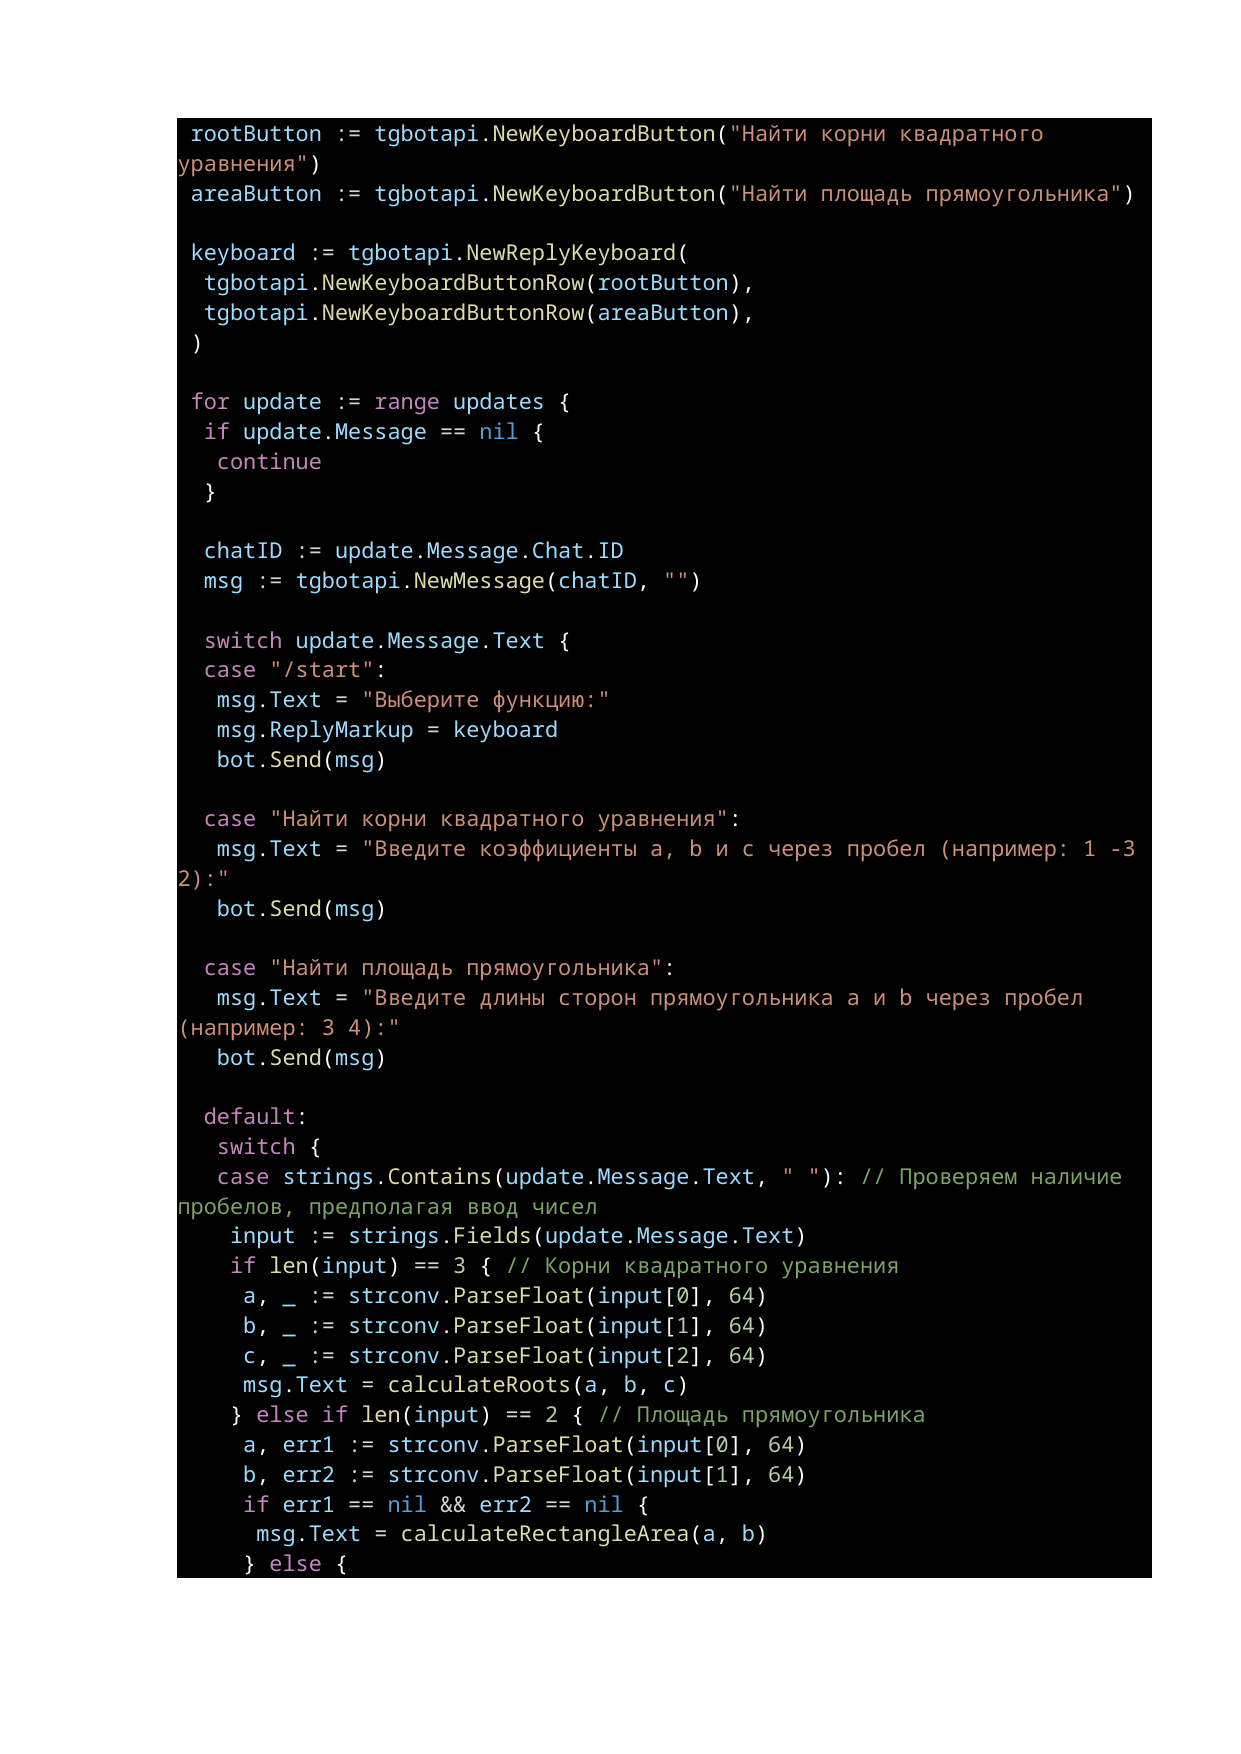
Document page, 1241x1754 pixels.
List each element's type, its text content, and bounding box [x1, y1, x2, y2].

text b, _ := strconv.ParseFloat(input[1], 64) [177, 1310, 1152, 1339]
text msg := tgbotapi.NewMessage(chatID, "") [177, 565, 1152, 595]
text } [177, 476, 1152, 505]
text chatID := update.Message.Chat.ID [177, 535, 1152, 565]
text tgbotapi.NewKeyboardButtonRow(rootButton), [177, 267, 1152, 297]
text msg.Text = calculateRectangleArea(a, b) [177, 1518, 1152, 1548]
text msg.ReplyMarkup = keyboard [177, 714, 1152, 744]
text switch update.Message.Text { [177, 624, 1152, 654]
text bot.Send(msg) [177, 893, 1152, 922]
text } else { [177, 1548, 1152, 1578]
text a, err1 := strconv.ParseFloat(input[0], 64) [177, 1429, 1152, 1459]
text msg.Text = "Выберите функцию:" [177, 684, 1152, 714]
text for update := range updates { [177, 386, 1152, 416]
text b, err2 := strconv.ParseFloat(input[1], 64) [177, 1459, 1152, 1488]
text areaButton := tgbotapi.NewKeyboardButton("Найти площадь прямоугольника") [177, 178, 1152, 207]
text if len(input) == 3 { // Корни квадратного уравнения [177, 1250, 1152, 1280]
text default: [177, 1101, 1152, 1131]
text case "/start": [177, 654, 1152, 684]
text } else if len(input) == 2 { // Площадь прямоугольника [177, 1399, 1152, 1429]
text case strings.Contains(update.Message.Text, " "): // Проверяем наличие пробелов, предполагая ввод чисел [177, 1161, 1152, 1220]
text case "Найти корни квадратного уравнения": [177, 803, 1152, 833]
text rootButton := tgbotapi.NewKeyboardButton("Найти корни квадратного уравнения") [177, 118, 1152, 178]
text keyboard := tgbotapi.NewReplyKeyboard( [177, 237, 1152, 267]
text ) [177, 327, 1152, 356]
text bot.Send(msg) [177, 1042, 1152, 1071]
text c, _ := strconv.ParseFloat(input[2], 64) [177, 1339, 1152, 1369]
text msg.Text = calculateRoots(a, b, c) [177, 1369, 1152, 1399]
text switch { [177, 1131, 1152, 1161]
text msg.Text = "Введите коэффициенты a, b и c через пробел (например: 1 -3 2):" [177, 833, 1152, 893]
text msg.Text = "Введите длины сторон прямоугольника a и b через пробел (например: 3 4):" [177, 982, 1152, 1042]
text if update.Message == nil { [177, 416, 1152, 446]
text a, _ := strconv.ParseFloat(input[0], 64) [177, 1280, 1152, 1310]
text bot.Send(msg) [177, 744, 1152, 773]
text tgbotapi.NewKeyboardButtonRow(areaButton), [177, 297, 1152, 327]
text input := strings.Fields(update.Message.Text) [177, 1220, 1152, 1250]
text case "Найти площадь прямоугольника": [177, 952, 1152, 982]
text if err1 == nil && err2 == nil { [177, 1488, 1152, 1518]
text continue [177, 446, 1152, 476]
